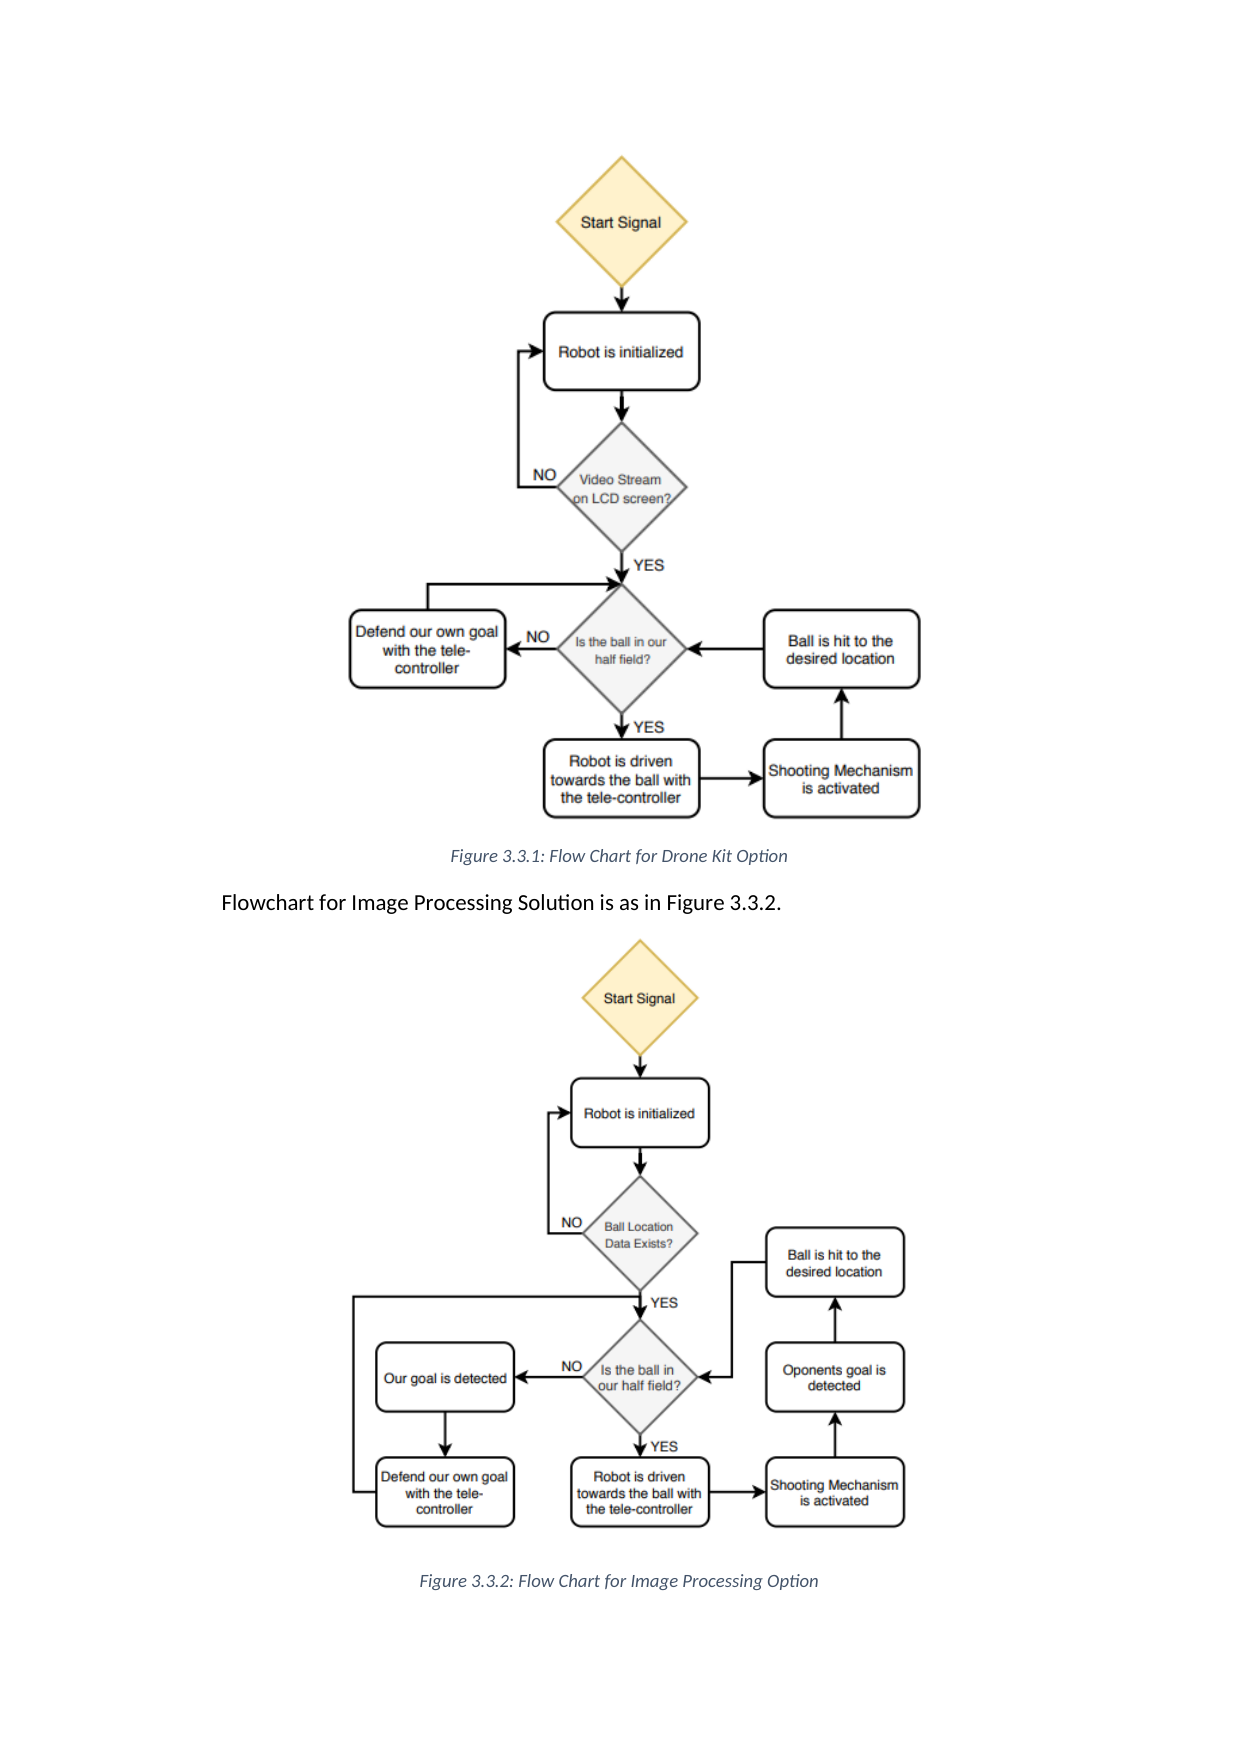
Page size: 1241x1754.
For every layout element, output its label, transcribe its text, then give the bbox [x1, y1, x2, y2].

text Figure 3.3.2: Flow Chart for Image Processing Option [148, 1569, 1093, 1592]
text Figure 3.3.1: Flow Chart for Drone Kit Option [148, 845, 1093, 868]
picture [301, 935, 939, 1551]
picture [292, 147, 948, 826]
text Flowchart for Image Processing Solution is as in Figure 3.3.2. [148, 888, 1093, 916]
